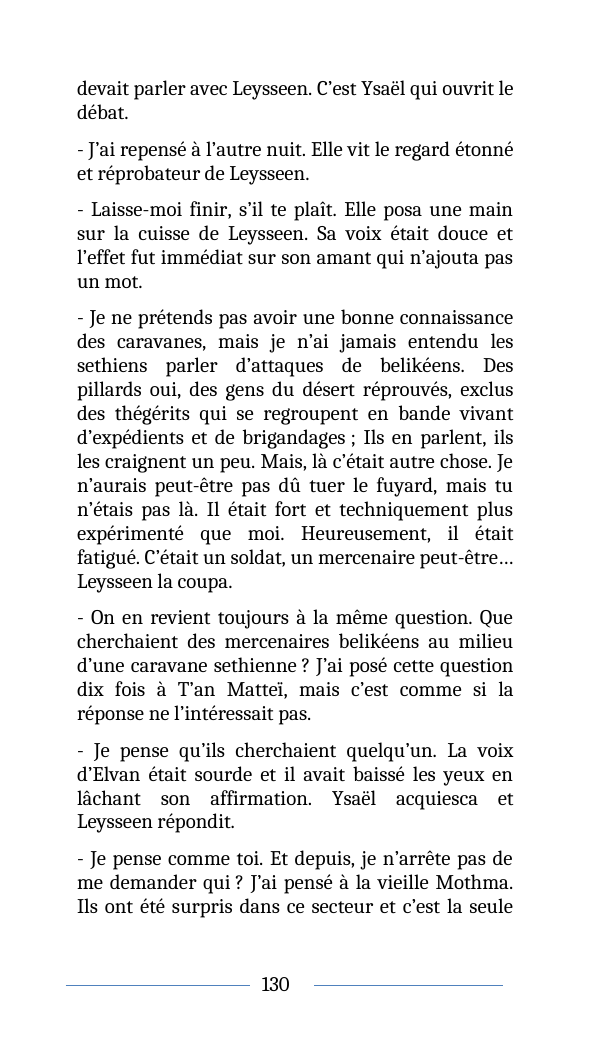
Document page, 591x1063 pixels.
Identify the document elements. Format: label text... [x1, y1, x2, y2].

text - Je pense qu’ils cherchaient quelqu’un. La voix d’Elvan était sourde et il avait baissé les yeux en lâchant son affirmation. Ysaël acquiesca et Leysseen répondit. [77, 738, 514, 834]
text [77, 77, 514, 125]
text - Je ne prétends pas avoir une bonne connaissance des caravanes, mais je n’ai jamais entendu les sethiens parler d’attaques de belikéens. Des pillards oui, des gens du désert réprouvés, exclus des thégérits qui se regroupent en bande vivant d’expédients et de brigandages ; Ils en parlent, ils les craignent un peu. Mais, là c’était autre chose. Je n’aurais peut-être pas dû tuer le fuyard, mais tu n’étais pas là. Il était fort et techniquement plus expérimenté que moi. Heureusement, il était fatigué. C’était un soldat, un mercenaire peut-être… Leysseen la coupa. [77, 306, 514, 593]
text - Laisse-moi finir, s’il te plaît. Elle posa une main sur la cuisse de Leysseen. Sa voix était douce et l’effet fut immédiat sur son amant qui n’ajouta pas un mot. [77, 198, 514, 293]
text - On en revient toujours à la même question. Que cherchaient des mercenaires belikéens au milieu d’une caravane sethienne ? J’ai posé cette question dix fois à T’an Matteï, mais c’est comme si la réponse ne l’intéressait pas. [77, 606, 514, 726]
text - J’ai repensé à l’autre nuit. Elle vit le regard étonné et réprobateur de Leysseen. [77, 137, 514, 185]
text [77, 847, 514, 918]
